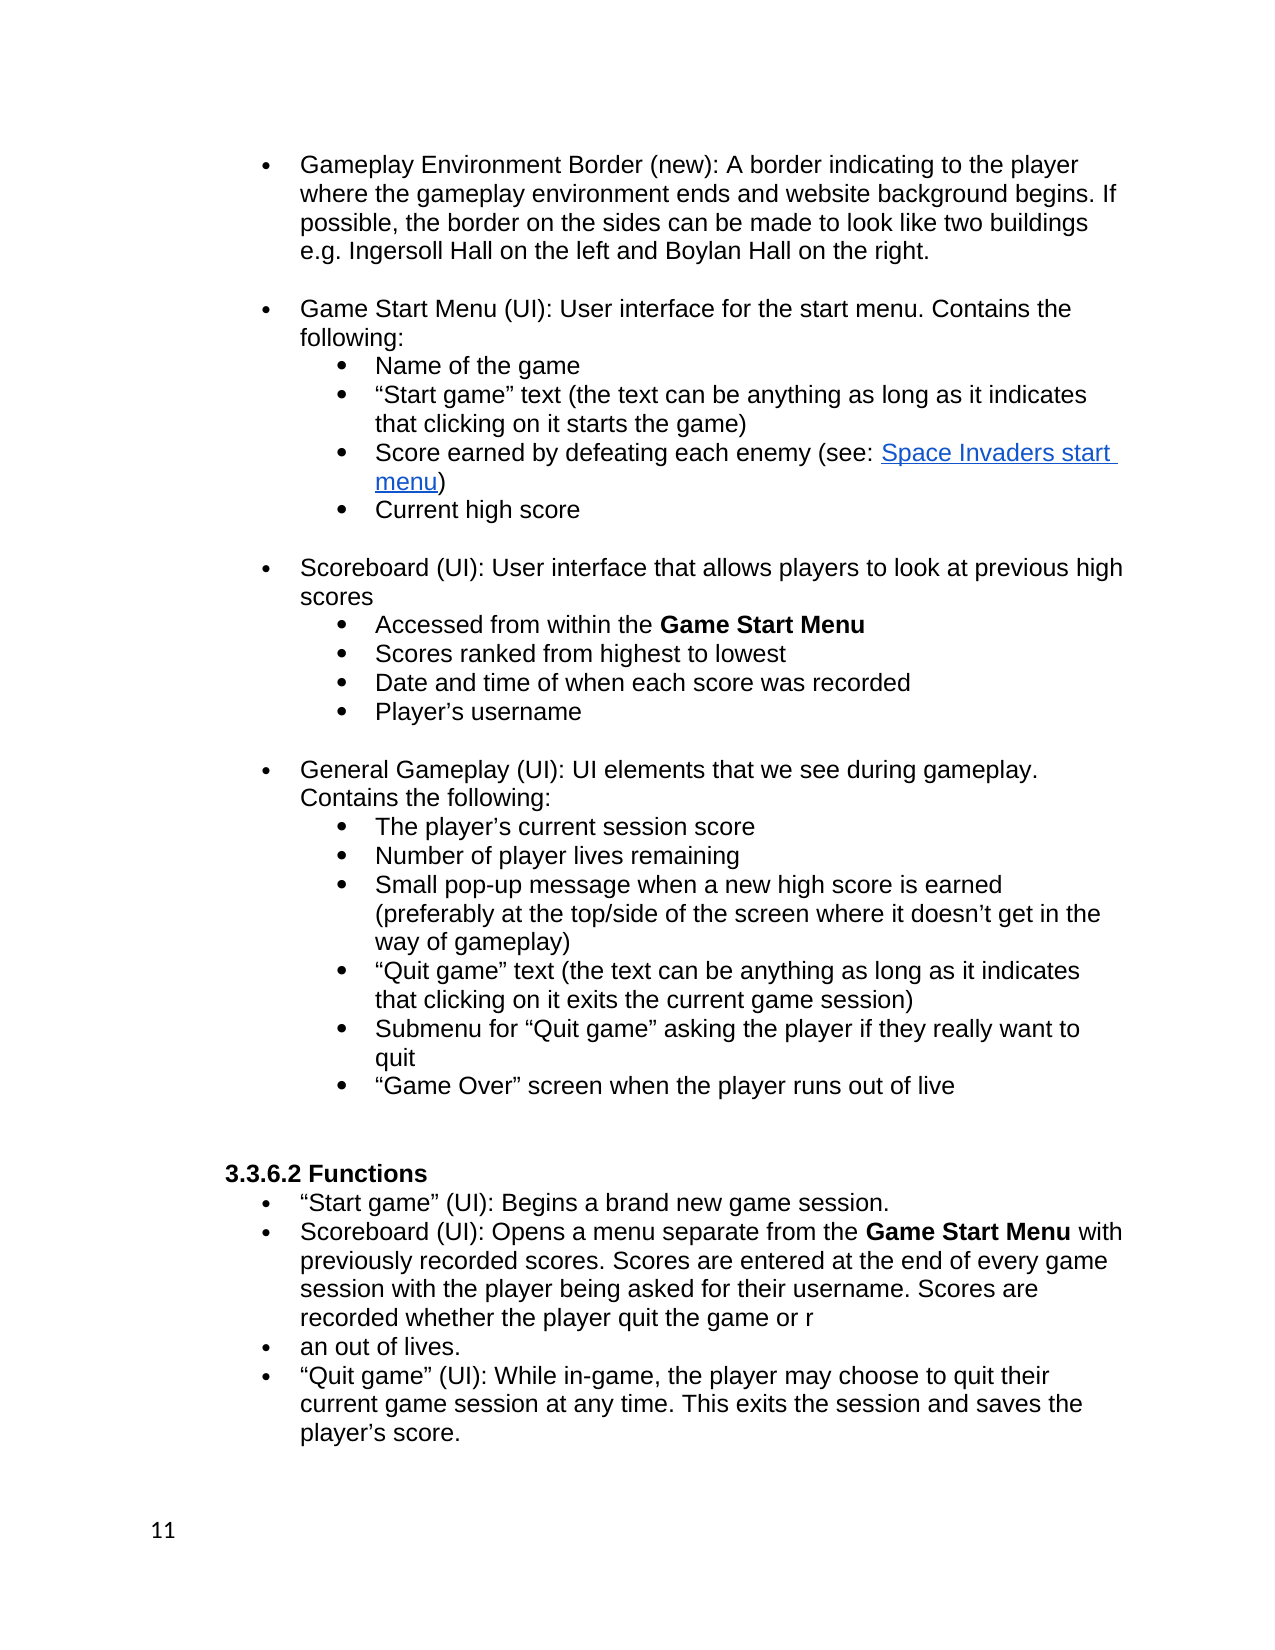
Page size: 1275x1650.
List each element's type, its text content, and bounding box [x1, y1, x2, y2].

list an out of lives. [262, 1332, 1125, 1361]
list Accessed from within the Game Start Menu [337, 610, 1125, 639]
list Player’s username [337, 697, 1125, 726]
list Current high score [337, 495, 1125, 524]
list “Game Over” screen when the player runs out of live [337, 1071, 1125, 1100]
list Date and time of when each score was recorded [337, 668, 1125, 697]
list Submenu for “Quit game” asking the player if they really want to quit [337, 1014, 1125, 1071]
list General Gameplay (UI): UI elements that we see during gameplay. Contains the following: [262, 754, 1125, 812]
list “Quit game” text (the text can be anything as long as it indicates that clicking on it exits the current game session) [337, 956, 1125, 1014]
list Gameplay Environment Border (new): A border indicating to the player where the gameplay environment ends and website background begins. If possible, the border on the sides can be made to look like two buildings e.g. Ingersoll Hall on the left and Boylan Hall on the right. [262, 150, 1125, 265]
list Scores ranked from highest to lowest [337, 639, 1125, 668]
list Small pop-up message when a new high score is earned (preferably at the top/side of the screen where it doesn’t get in the way of gameplay) [337, 870, 1125, 956]
list Name of the game [337, 351, 1125, 380]
list Game Start Menu (UI): User interface for the start menu. Contains the following: [262, 294, 1125, 351]
list “Start game” (UI): Begins a brand new game session. [262, 1188, 1125, 1217]
list The player’s current session score [337, 812, 1125, 841]
text 3.3.6.2 Functions [225, 1159, 1125, 1188]
list “Quit game” (UI): While in-game, the player may choose to quit their current game session at any time. This exits the session and saves the player’s score. [262, 1361, 1125, 1447]
list Number of player lives remaining [337, 841, 1125, 870]
list Scoreboard (UI): Opens a menu separate from the Game Start Menu with previously recorded scores. Scores are entered at the end of every game session with the player being asked for their username. Scores are recorded whether the player quit the game or r [262, 1217, 1125, 1332]
list Score earned by defeating each enemy (see: Space Invaders start menu) [337, 438, 1125, 495]
list “Start game” text (the text can be anything as long as it indicates that clicking on it starts the game) [337, 380, 1125, 438]
list Scoreboard (UI): User interface that allows players to look at previous high scores [262, 553, 1125, 610]
